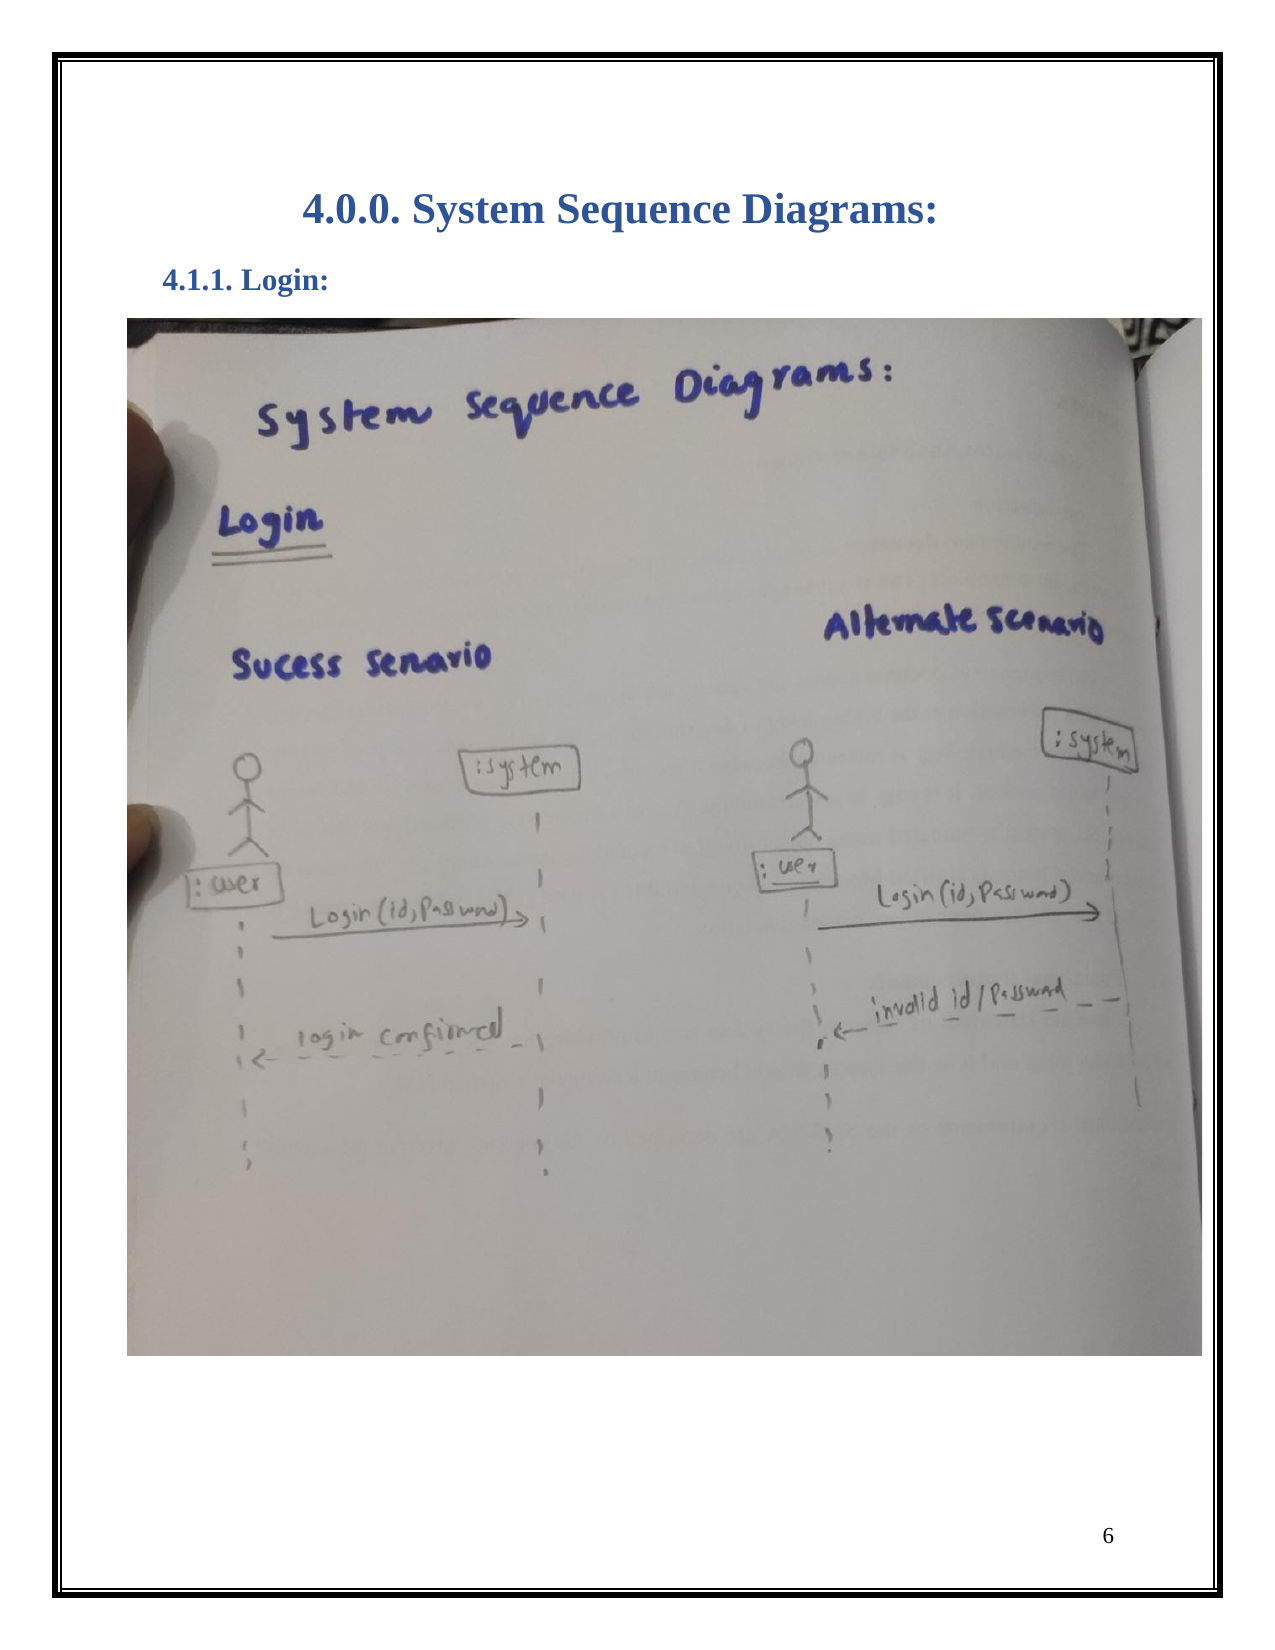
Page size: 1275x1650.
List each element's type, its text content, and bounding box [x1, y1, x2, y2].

list Login: [162, 261, 1202, 297]
picture [127, 318, 1203, 1356]
subtitle 4.0.0. System Sequence Diagrams: [302, 182, 1202, 233]
